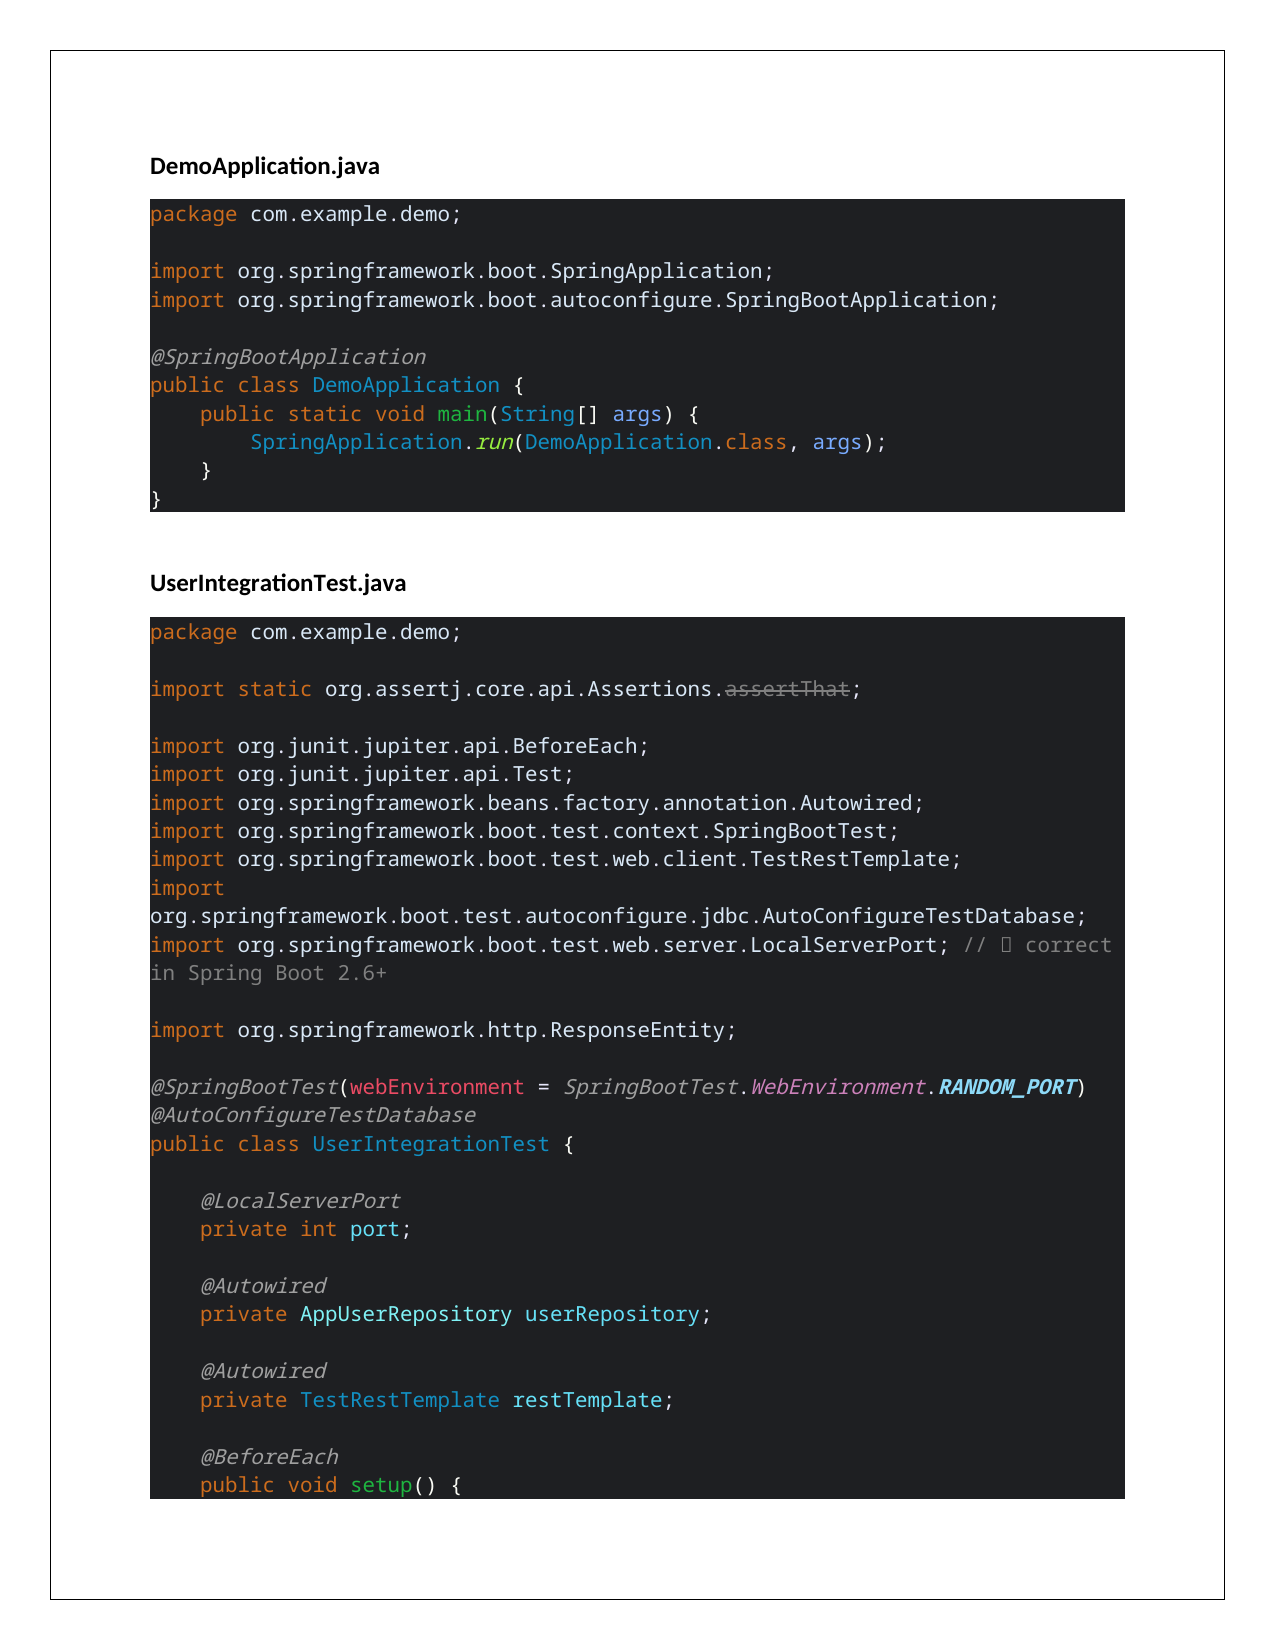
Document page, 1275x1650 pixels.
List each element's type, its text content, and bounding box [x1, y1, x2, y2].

text private TestRestTemplate restTemplate; [150, 1385, 1125, 1413]
text import org.junit.jupiter.api.BeforeEach; [150, 731, 1125, 759]
text @Autowired [150, 1356, 1125, 1385]
text UserIntegrationTest.java [150, 567, 1125, 598]
text private int port; [150, 1214, 1125, 1243]
text @Autowired [150, 1271, 1125, 1299]
text } [150, 456, 1125, 484]
text public class UserIntegrationTest { [150, 1129, 1125, 1157]
text import static org.assertj.core.api.Assertions.assertThat; [150, 674, 1125, 702]
text package com.example.demo; [150, 199, 1125, 228]
text import org.springframework.boot.test.autoconfigure.jdbc.AutoConfigureTestDatabase; [150, 873, 1125, 930]
text import org.springframework.beans.factory.annotation.Autowired; [150, 788, 1125, 816]
text @SpringBootApplication [150, 342, 1125, 370]
text public class DemoApplication { [150, 370, 1125, 399]
text import org.springframework.boot.test.web.server.LocalServerPort; // ✅ correct in Spring Boot 2.6+ [150, 930, 1125, 987]
text private AppUserRepository userRepository; [150, 1299, 1125, 1328]
text import org.springframework.boot.test.web.client.TestRestTemplate; [150, 844, 1125, 873]
text @LocalServerPort [150, 1186, 1125, 1214]
text public void setup() { [150, 1470, 1125, 1499]
text @SpringBootTest(webEnvironment = SpringBootTest.WebEnvironment.RANDOM_PORT) [150, 1072, 1125, 1101]
text public static void main(String[] args) { [150, 399, 1125, 427]
text import org.junit.jupiter.api.Test; [150, 759, 1125, 788]
text import org.springframework.http.ResponseEntity; [150, 1015, 1125, 1044]
text SpringApplication.run(DemoApplication.class, args); [150, 427, 1125, 456]
text import org.springframework.boot.SpringApplication; [150, 256, 1125, 285]
text @BeforeEach [150, 1442, 1125, 1470]
text import org.springframework.boot.autoconfigure.SpringBootApplication; [150, 285, 1125, 313]
text package com.example.demo; [150, 617, 1125, 646]
text import org.springframework.boot.test.context.SpringBootTest; [150, 816, 1125, 844]
text @AutoConfigureTestDatabase [150, 1101, 1125, 1129]
text } [150, 484, 1125, 512]
text DemoApplication.java [150, 150, 1125, 181]
